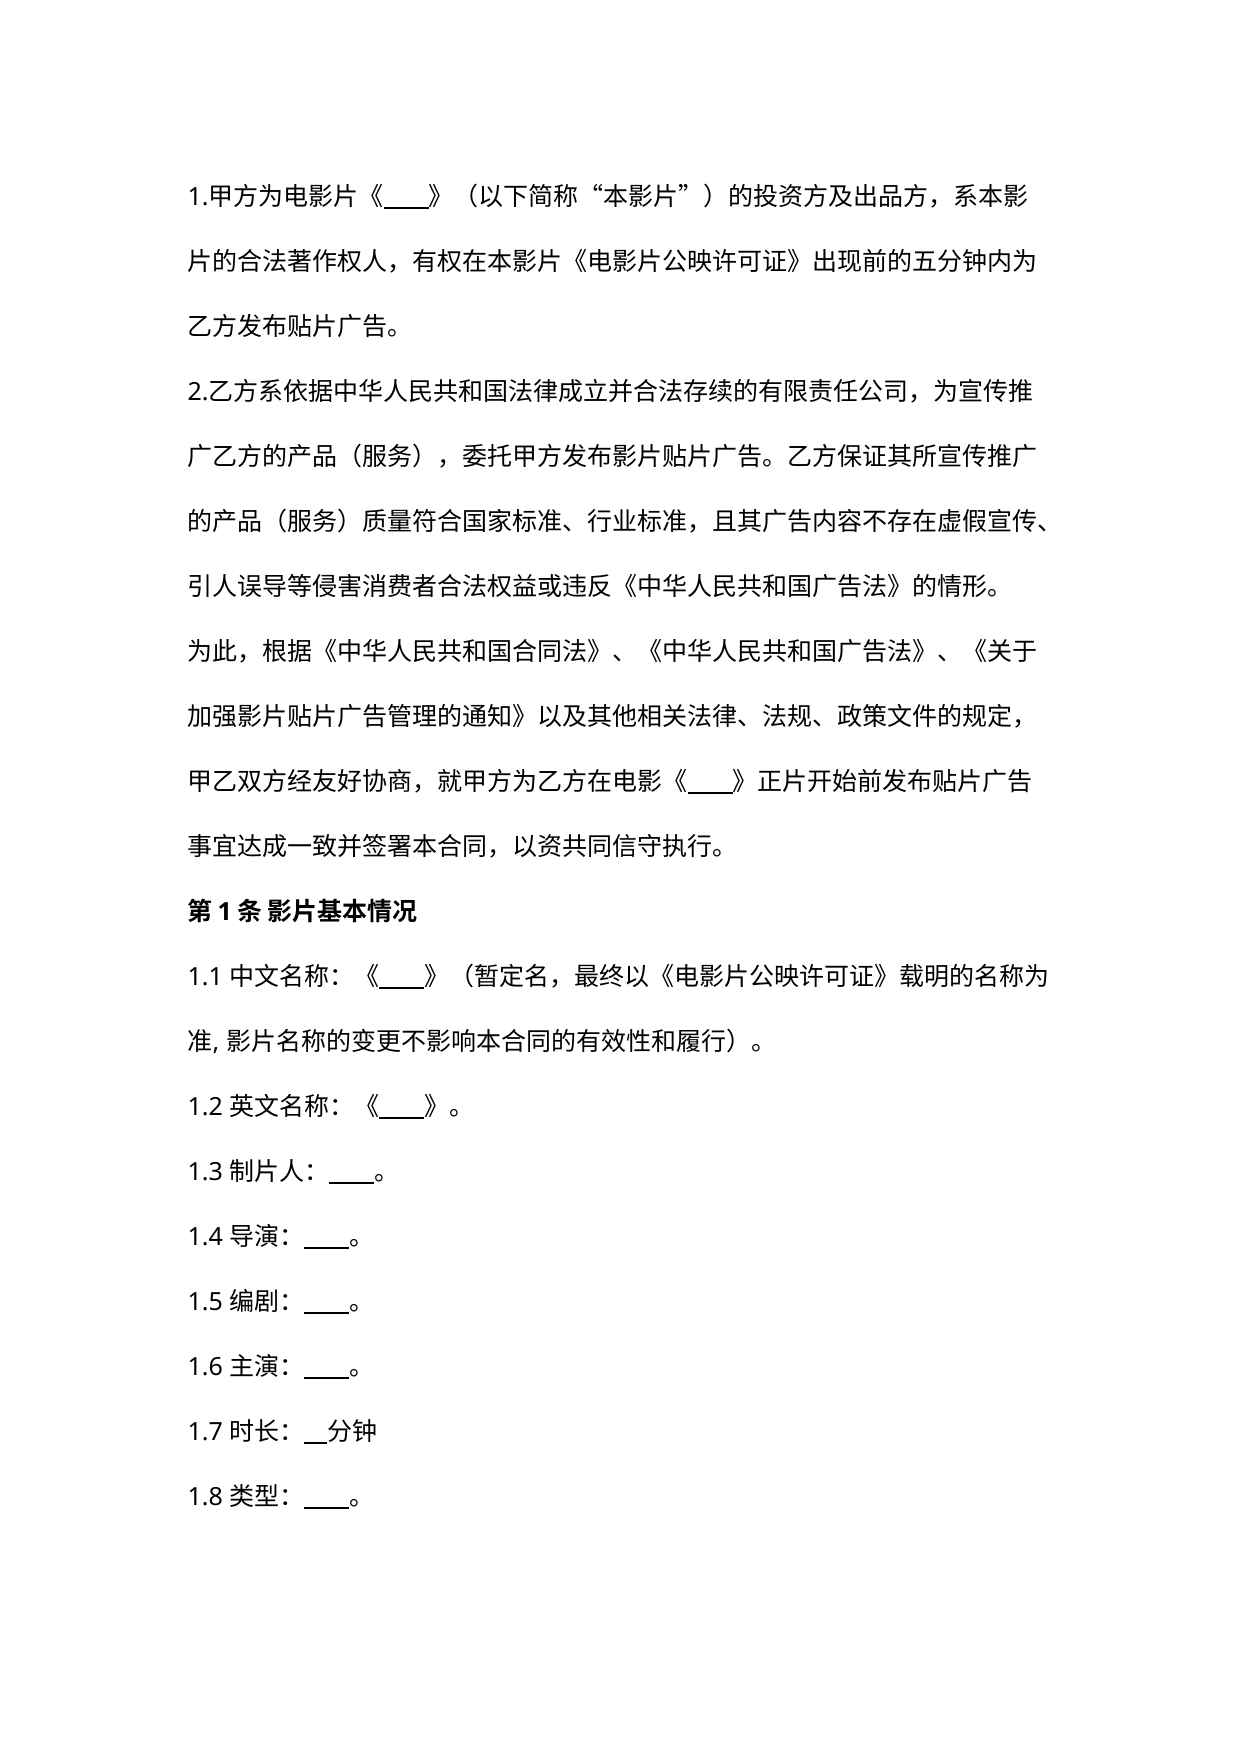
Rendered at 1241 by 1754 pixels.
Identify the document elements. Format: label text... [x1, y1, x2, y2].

text 1.2 英文名称：《 》。 [187, 1072, 1053, 1137]
text 为此，根据《中华人民共和国合同法》、《中华人民共和国广告法》、《关于加强影片贴片广告管理的通知》以及其他相关法律、法规、政策文件的规定，甲乙双方经友好协商，就甲方为乙方在电影《 》正片开始前发布贴片广告事宜达成一致并签署本合同，以资共同信守执行。 [187, 617, 1053, 877]
subtitle 第1条 影片基本情况 [187, 877, 1053, 942]
text 1.3 制片人： 。 [187, 1137, 1053, 1202]
text 1.6 主演： 。 [187, 1332, 1053, 1397]
text 1.甲方为电影片《 》（以下简称“本影片”）的投资方及出品方，系本影片的合法著作权人，有权在本影片《电影片公映许可证》出现前的五分钟内为乙方发布贴片广告。 [187, 162, 1053, 357]
text 2.乙方系依据中华人民共和国法律成立并合法存续的有限责任公司，为宣传推广乙方的产品（服务），委托甲方发布影片贴片广告。乙方保证其所宣传推广的产品（服务）质量符合国家标准、行业标准，且其广告内容不存在虚假宣传、引人误导等侵害消费者合法权益或违反《中华人民共和国广告法》的情形。 [187, 357, 1053, 617]
text 1.5 编剧： 。 [187, 1267, 1053, 1332]
text 1.8 类型： 。 [187, 1462, 1053, 1527]
text 1.7 时长： 分钟 [187, 1397, 1053, 1462]
text 1.4 导演： 。 [187, 1202, 1053, 1267]
text 1.1 中文名称：《 》（暂定名，最终以《电影片公映许可证》载明的名称为准, 影片名称的变更不影响本合同的有效性和履行）。 [187, 942, 1053, 1072]
